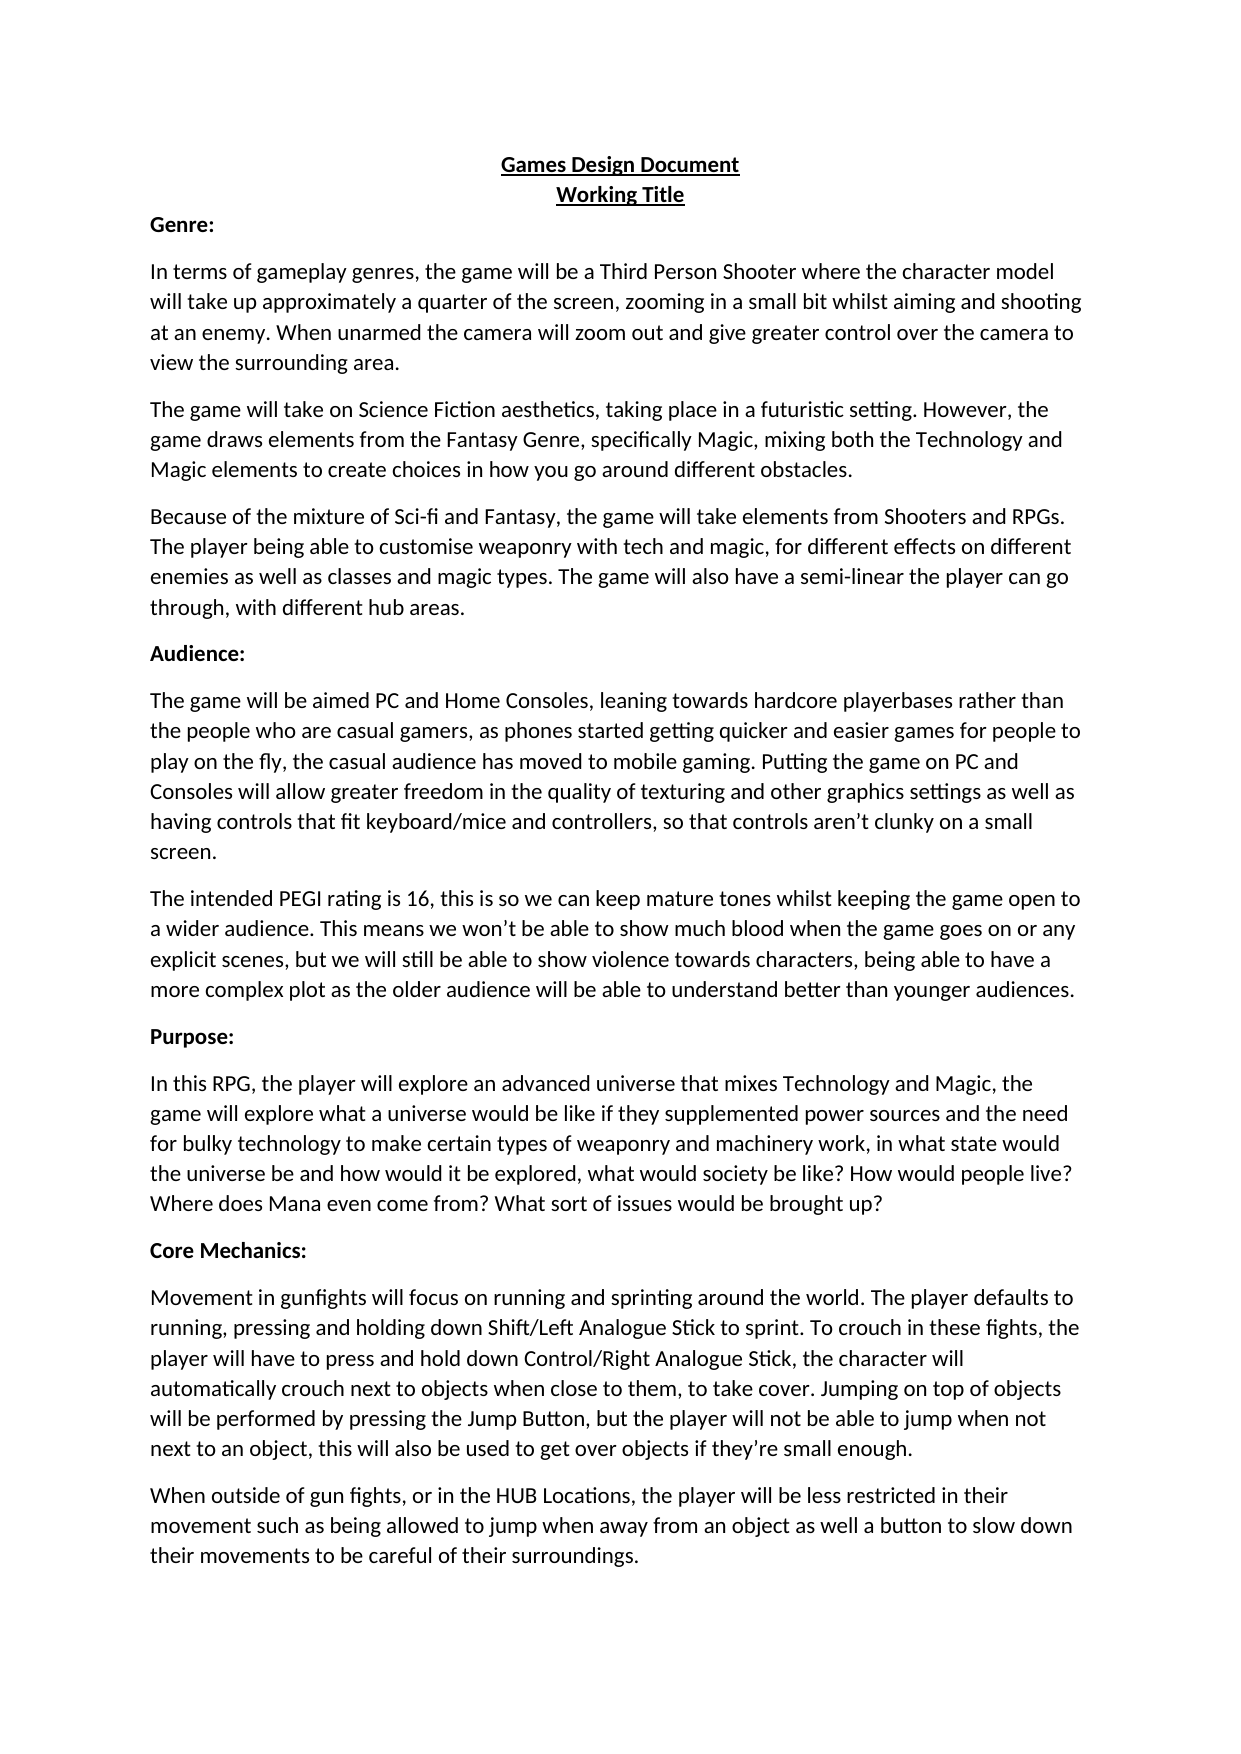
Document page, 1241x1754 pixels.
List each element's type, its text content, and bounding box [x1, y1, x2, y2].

text Purpose: [150, 1022, 1090, 1050]
text In this RPG, the player will explore an advanced universe that mixes Technology and Magic, the game will explore what a universe would be like if they supplemented power sources and the need for bulky technology to make certain types of weaponry and machinery work, in what state would the universe be and how would it be explored, what would society be like? How would people live? Where does Mana even come from? What sort of issues would be brought up? [150, 1069, 1090, 1218]
text Movement in gunfights will focus on running and sprinting around the world. The player defaults to running, pressing and holding down Shift/Left Analogue Stick to sprint. To crouch in these fights, the player will have to press and hold down Control/Right Analogue Stick, the character will automatically crouch next to objects when close to them, to take cover. Jumping on top of objects will be performed by pressing the Jump Button, but the player will not be able to jump when not next to an object, this will also be used to get over objects if they’re small enough. [150, 1283, 1090, 1462]
text When outside of gun fights, or in the HUB Locations, the player will be less restricted in their movement such as being allowed to jump when away from an object as well a button to slow down their movements to be careful of their surroundings. [150, 1481, 1090, 1570]
text Working Title [150, 180, 1090, 208]
text The game will be aimed PC and Home Consoles, leaning towards hardcore playerbases rather than the people who are casual gamers, as phones started getting quicker and easier games for people to play on the fly, the casual audience has moved to mobile gaming. Putting the game on PC and Consoles will allow greater freedom in the quality of texturing and other graphics settings as well as having controls that fit keyboard/mice and controllers, so that controls aren’t clunky on a small screen. [150, 686, 1090, 866]
text The game will take on Science Fiction aesthetics, taking place in a futuristic setting. However, the game draws elements from the Fantasy Genre, specifically Magic, mixing both the Technology and Magic elements to create choices in how you go around different obstacles. [150, 395, 1090, 483]
text Genre: [150, 210, 1090, 238]
text In terms of gameplay genres, the game will be a Third Person Shooter where the character model will take up approximately a quarter of the screen, zooming in a small bit whilst aiming and shooting at an enemy. When unarmed the camera will zoom out and give greater control over the camera to view the surrounding area. [150, 257, 1090, 376]
text Because of the mixture of Sci-fi and Fantasy, the game will take elements from Shooters and RPGs. The player being able to customise weaponry with tech and magic, for different effects on different enemies as well as classes and magic types. The game will also have a semi-linear the player can go through, with different hub areas. [150, 502, 1090, 621]
text Core Mechanics: [150, 1236, 1090, 1264]
text Games Design Document [150, 150, 1090, 178]
text Audience: [150, 639, 1090, 668]
text The intended PEGI rating is 16, this is so we can keep mature tones whilst keeping the game open to a wider audience. This means we won’t be able to show much blood when the game goes on or any explicit scenes, but we will still be able to show violence towards characters, being able to have a more complex plot as the older audience will be able to understand better than younger audiences. [150, 884, 1090, 1003]
